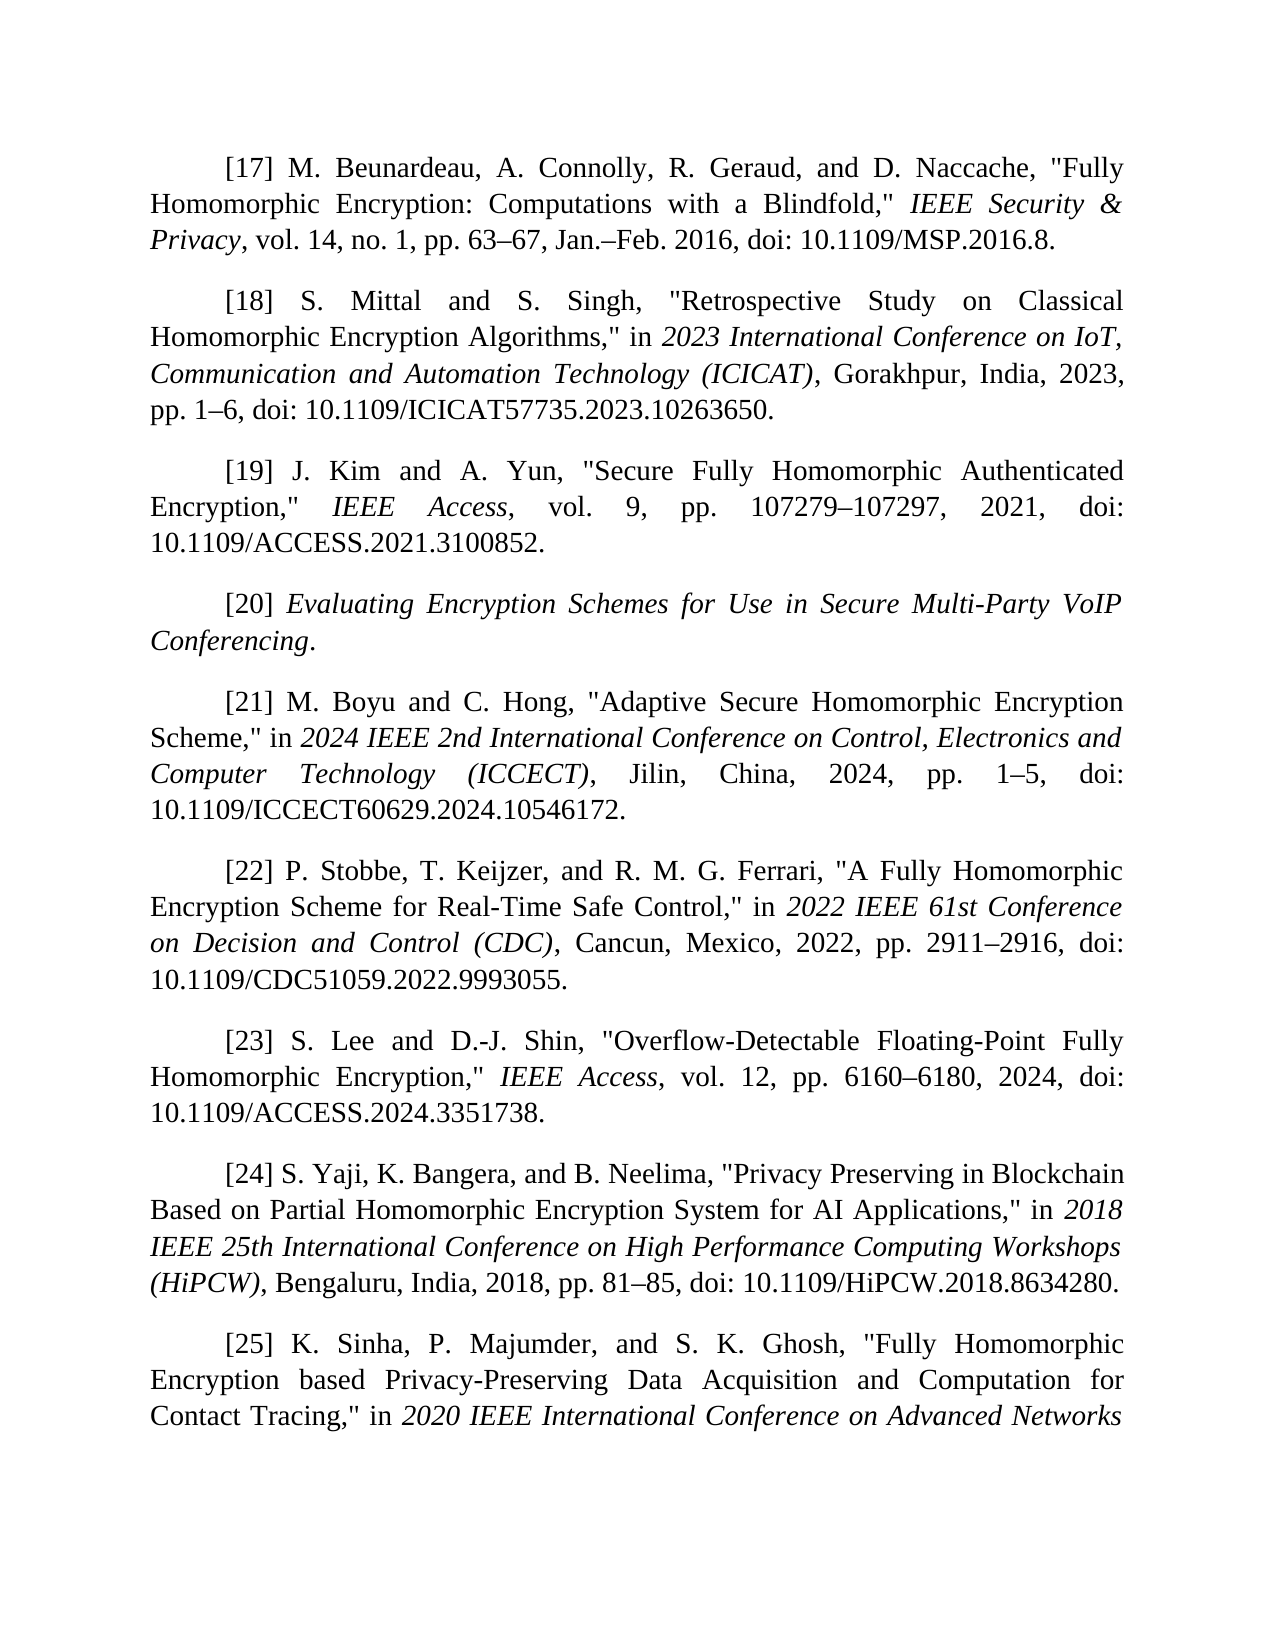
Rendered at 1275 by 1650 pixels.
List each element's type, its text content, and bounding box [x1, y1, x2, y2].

text [21] M. Boyu and C. Hong, "Adaptive Secure Homomorphic Encryption Scheme," in 2024 IEEE 2nd International Conference on Control, Electronics and Computer Technology (ICCECT), Jilin, China, 2024, pp. 1–5, doi: 10.1109/ICCECT60629.2024.10546172. [150, 684, 1125, 826]
text [17] M. Beunardeau, A. Connolly, R. Geraud, and D. Naccache, "Fully Homomorphic Encryption: Computations with a Blindfold," IEEE Security & Privacy, vol. 14, no. 1, pp. 63–67, Jan.–Feb. 2016, doi: 10.1109/MSP.2016.8. [150, 150, 1125, 256]
text [18] S. Mittal and S. Singh, "Retrospective Study on Classical Homomorphic Encryption Algorithms," in 2023 International Conference on IoT, Communication and Automation Technology (ICICAT), Gorakhpur, India, 2023, pp. 1–6, doi: 10.1109/ICICAT57735.2023.10263650. [150, 283, 1125, 425]
text [23] S. Lee and D.-J. Shin, "Overflow-Detectable Floating-Point Fully Homomorphic Encryption," IEEE Access, vol. 12, pp. 6160–6180, 2024, doi: 10.1109/ACCESS.2024.3351738. [150, 1023, 1125, 1129]
text [19] J. Kim and A. Yun, "Secure Fully Homomorphic Authenticated Encryption," IEEE Access, vol. 9, pp. 107279–107297, 2021, doi: 10.1109/ACCESS.2021.3100852. [150, 453, 1125, 559]
text [20] Evaluating Encryption Schemes for Use in Secure Multi-Party VoIP Conferencing. [150, 586, 1125, 656]
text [150, 1326, 1125, 1432]
text [24] S. Yaji, K. Bangera, and B. Neelima, "Privacy Preserving in Blockchain Based on Partial Homomorphic Encryption System for AI Applications," in 2018 IEEE 25th International Conference on High Performance Computing Workshops (HiPCW), Bengaluru, India, 2018, pp. 81–85, doi: 10.1109/HiPCW.2018.8634280. [150, 1156, 1125, 1298]
text [22] P. Stobbe, T. Keijzer, and R. M. G. Ferrari, "A Fully Homomorphic Encryption Scheme for Real-Time Safe Control," in 2022 IEEE 61st Conference on Decision and Control (CDC), Cancun, Mexico, 2022, pp. 2911–2916, doi: 10.1109/CDC51059.2022.9993055. [150, 853, 1125, 995]
